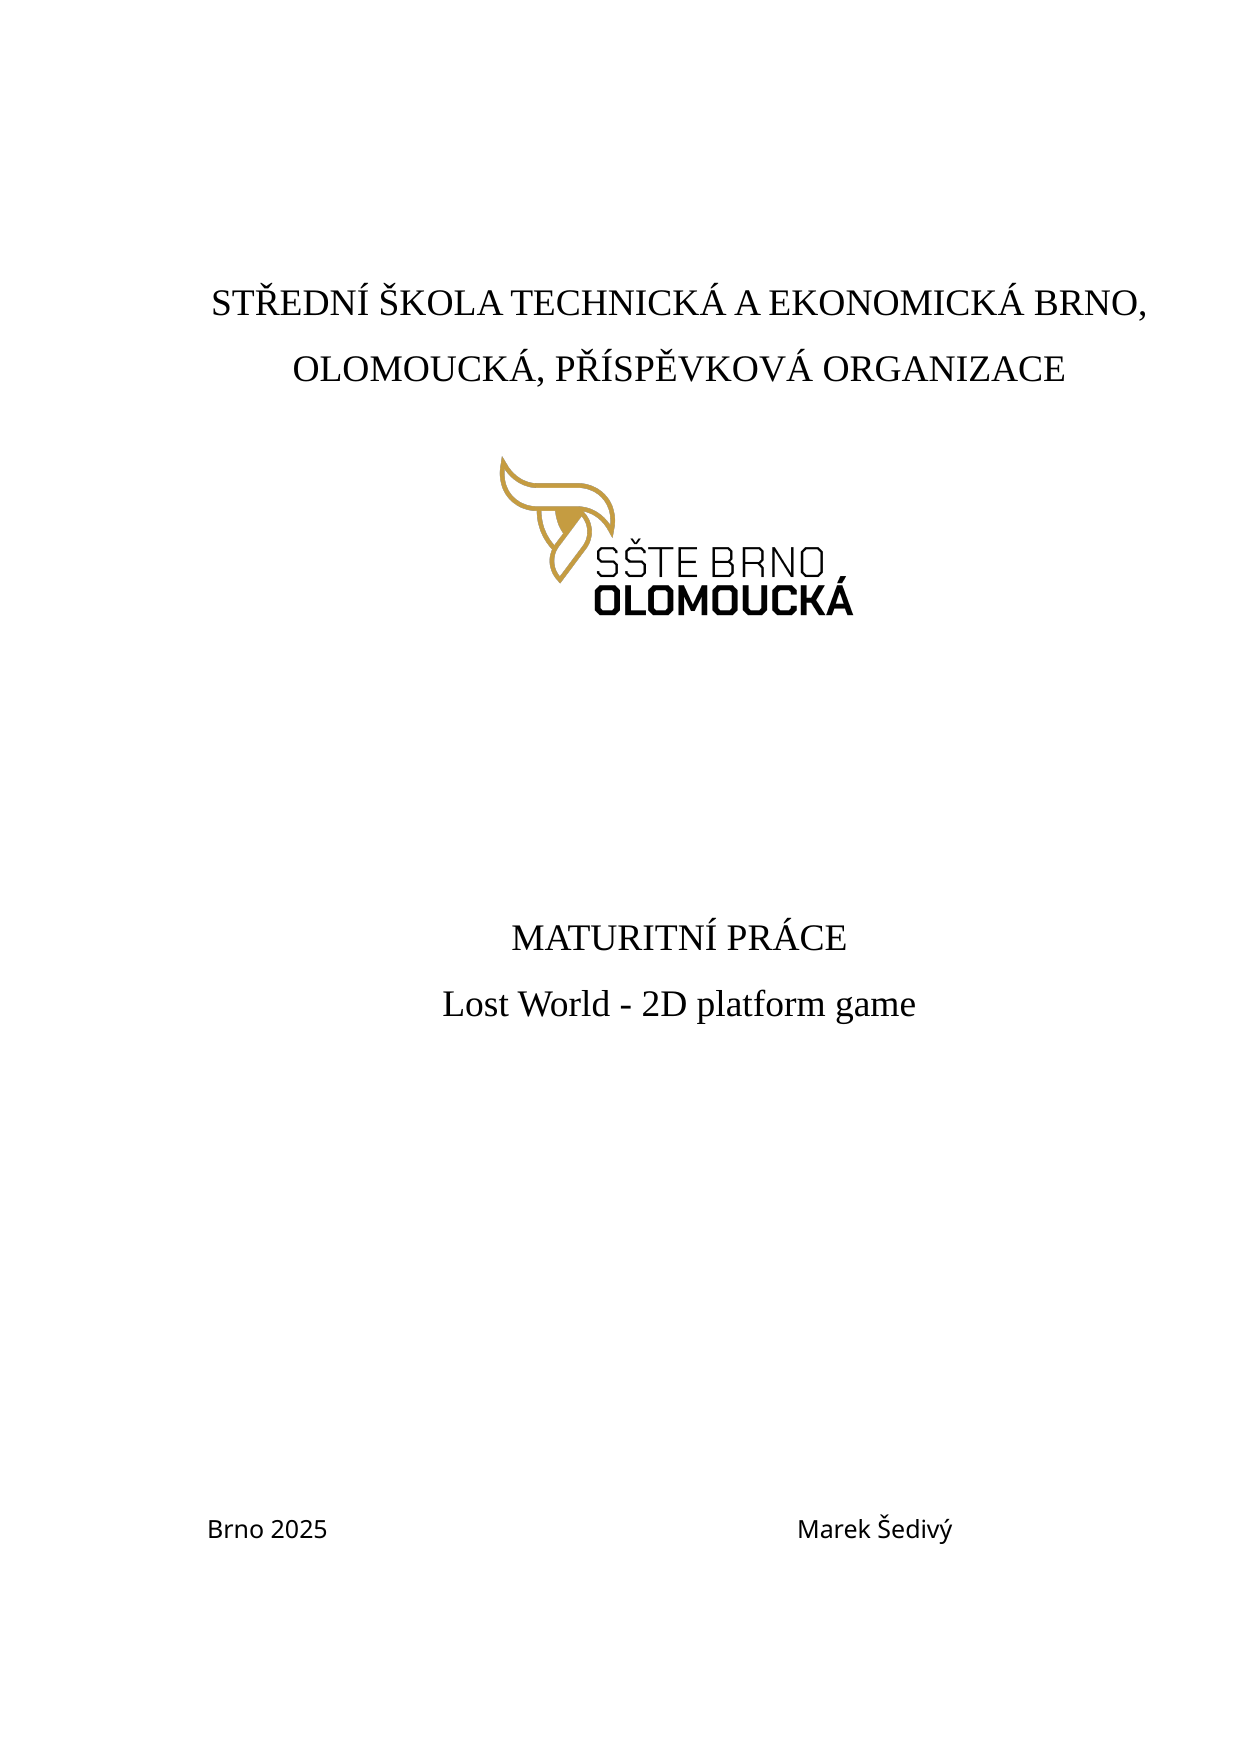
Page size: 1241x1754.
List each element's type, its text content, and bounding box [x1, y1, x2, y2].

text MATURITNÍ PRÁCE [207, 915, 1152, 958]
text Lost World - 2D platform game [207, 981, 1152, 1024]
text OLOMOUCKÁ, PŘÍSPĚVKOVÁ ORGANIZACE [207, 346, 1152, 389]
text Brno 2025 Marek Šedivý [207, 1511, 1152, 1546]
text STŘEDNÍ ŠKOLA TECHNICKÁ A EKONOMICKÁ BRNO, [207, 280, 1152, 323]
picture [493, 449, 860, 619]
